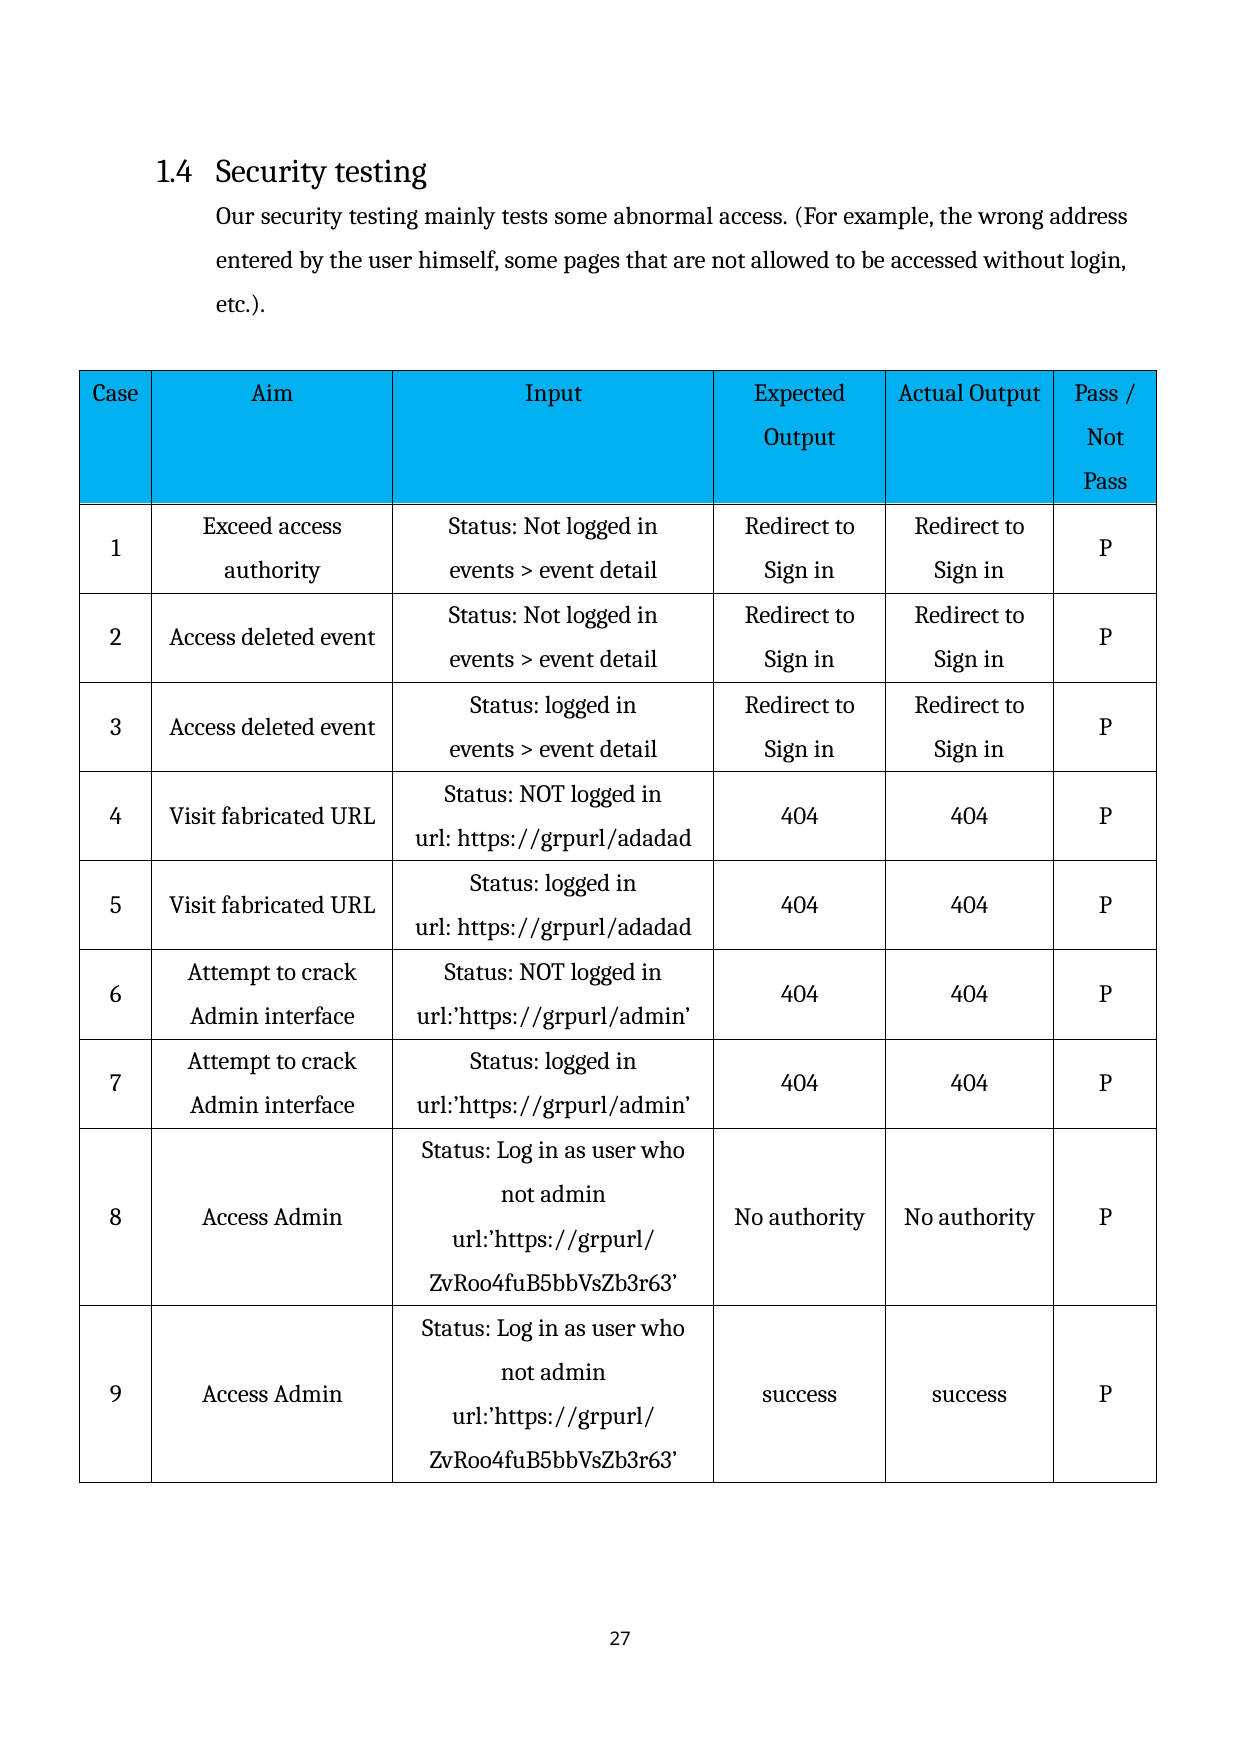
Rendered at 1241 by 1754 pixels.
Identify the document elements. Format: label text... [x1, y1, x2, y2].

table_cell Redirect to Sign in [714, 594, 885, 682]
table_cell Status: Log in as user who not admin url:’https://grpurl/ ZvRoo4fuB5bbVsZb3r63’ [393, 1129, 713, 1305]
table_cell Status: logged in url:’https://grpurl/admin’ [393, 1040, 713, 1128]
table_cell 4 [80, 772, 151, 860]
list Our security testing mainly tests some abnormal access. (For example, the wrong address entered by the user himself, some pages that are not allowed to be accessed without login, etc.). [216, 194, 1128, 326]
table_cell Status: Not logged in events > event detail [393, 505, 713, 593]
table_cell 9 [80, 1306, 151, 1482]
table_cell Status: NOT logged in url: https://grpurl/adadad [393, 772, 713, 860]
table_cell No authority [886, 1129, 1053, 1305]
table_cell Access Admin [152, 1129, 392, 1305]
table_cell 3 [80, 683, 151, 771]
table_header Expected Output [714, 371, 885, 503]
table_header Actual Output [886, 371, 1053, 503]
table_cell Access deleted event [152, 683, 392, 771]
table_cell Visit fabricated URL [152, 772, 392, 860]
table_cell 404 [886, 772, 1053, 860]
table_cell Exceed access authority [152, 505, 392, 593]
table_cell P [1054, 861, 1156, 949]
table_cell P [1054, 1129, 1156, 1305]
table_cell P [1054, 950, 1156, 1038]
table_header Pass / Not Pass [1054, 371, 1156, 503]
table_cell Attempt to crack Admin interface [152, 950, 392, 1038]
table_cell 5 [80, 861, 151, 949]
table_cell Redirect to Sign in [886, 505, 1053, 593]
table_cell 404 [886, 950, 1053, 1038]
table_cell 6 [80, 950, 151, 1038]
table_cell Status: NOT logged in url:’https://grpurl/admin’ [393, 950, 713, 1038]
table_cell 1 [80, 505, 151, 593]
table_header Input [393, 371, 713, 503]
table_cell success [714, 1306, 885, 1482]
table_cell 404 [886, 861, 1053, 949]
table_cell P [1054, 683, 1156, 771]
table_cell Attempt to crack Admin interface [152, 1040, 392, 1128]
table_cell P [1054, 1306, 1156, 1482]
table_cell 8 [80, 1129, 151, 1305]
table_cell Access Admin [152, 1306, 392, 1482]
table_cell P [1054, 594, 1156, 682]
table_cell 2 [80, 594, 151, 682]
table_cell Redirect to Sign in [886, 683, 1053, 771]
table_cell Status: Log in as user who not admin url:’https://grpurl/ ZvRoo4fuB5bbVsZb3r63’ [393, 1306, 713, 1482]
table_cell 404 [886, 1040, 1053, 1128]
table_cell 404 [714, 1040, 885, 1128]
table_cell Redirect to Sign in [714, 683, 885, 771]
table_cell No authority [714, 1129, 885, 1305]
table_cell Visit fabricated URL [152, 861, 392, 949]
table_cell 7 [80, 1040, 151, 1128]
table_cell 404 [714, 772, 885, 860]
table_cell Status: logged in events > event detail [393, 683, 713, 771]
table_cell success [886, 1306, 1053, 1482]
table_header Case [80, 371, 151, 503]
table_cell Status: logged in url: https://grpurl/adadad [393, 861, 713, 949]
table_cell Access deleted event [152, 594, 392, 682]
table_cell Redirect to Sign in [886, 594, 1053, 682]
table_cell P [1054, 505, 1156, 593]
table_cell 404 [714, 861, 885, 949]
table_cell Redirect to Sign in [714, 505, 885, 593]
table_cell Status: Not logged in events > event detail [393, 594, 713, 682]
table_header Aim [152, 371, 392, 503]
table_cell P [1054, 772, 1156, 860]
table_cell P [1054, 1040, 1156, 1128]
list Security testing [157, 150, 1128, 194]
table_cell 404 [714, 950, 885, 1038]
